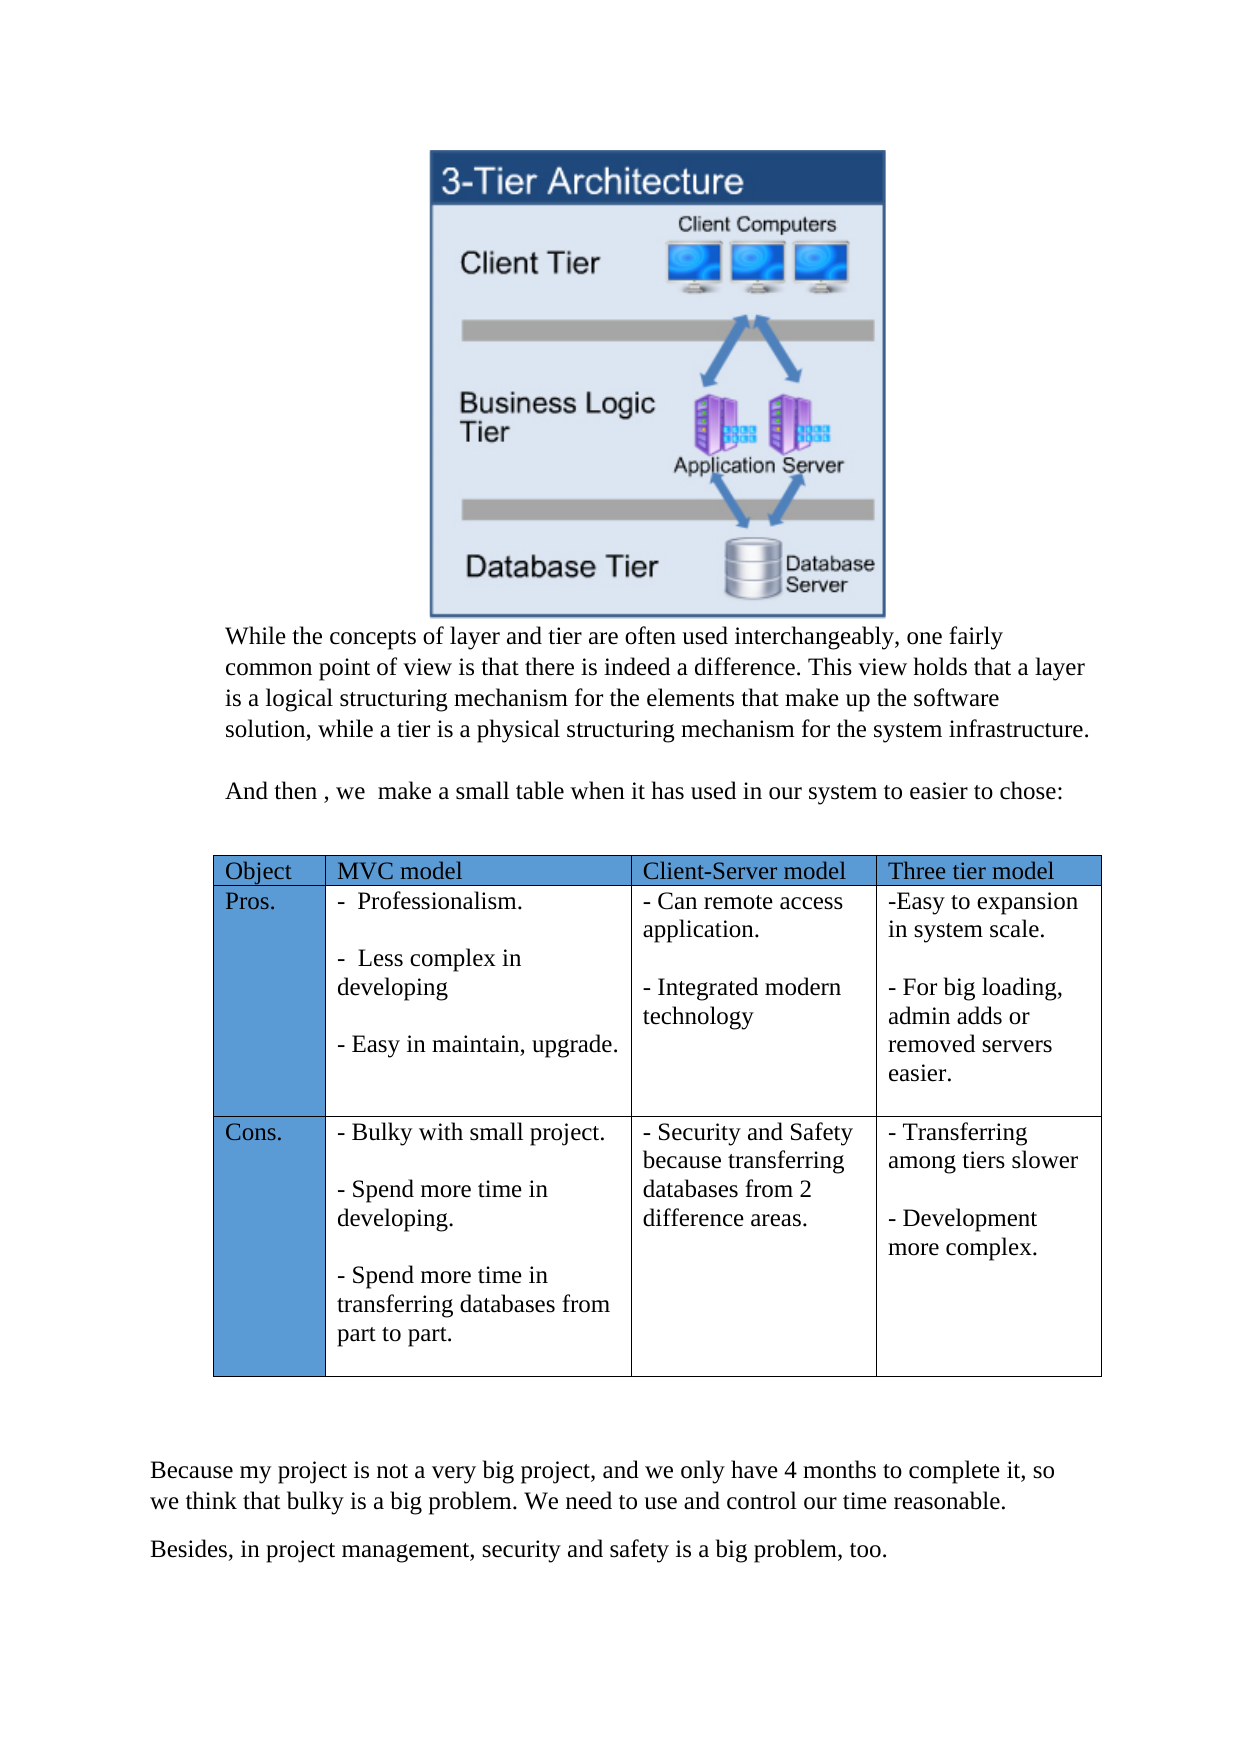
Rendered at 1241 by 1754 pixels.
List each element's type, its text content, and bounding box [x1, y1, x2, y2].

table_cell Cons. [214, 1117, 325, 1376]
text Besides, in project management, security and safety is a big problem, too. [150, 1534, 1090, 1563]
table_cell - Professionalism. - Less complex in developing - Easy in maintain, upgrade. [326, 886, 631, 1116]
table_header Three tier model [877, 856, 1101, 885]
table_header Object [214, 856, 325, 885]
table_header MVC model [326, 856, 631, 885]
text Because my project is not a very big project, and we only have 4 months to complete it, so we think that bulky is a big problem. We need to use and control our time reasonable. [150, 1455, 1090, 1515]
table_cell - Security and Safety because transferring databases from 2 difference areas. [632, 1117, 876, 1376]
table_cell - Bulky with small project. - Spend more time in developing. - Spend more time in transferring databases from part to part. [326, 1117, 631, 1376]
table_header Client-Server model [632, 856, 876, 885]
list And then , we make a small table when it has used in our system to easier to chose: [225, 776, 1090, 805]
picture [429, 150, 886, 619]
table_cell Pros. [214, 886, 325, 1116]
table_cell - Can remote access application. - Integrated modern technology [632, 886, 876, 1116]
table_cell -Easy to expansion in system scale. - For big loading, admin adds or removed servers easier. [877, 886, 1101, 1116]
list While the concepts of layer and tier are often used interchangeably, one fairly common point of view is that there is indeed a difference. This view holds that a layer is a logical structuring mechanism for the elements that make up the software solution, while a tier is a physical structuring mechanism for the system infrastructure. [225, 621, 1090, 743]
table_cell - Transferring among tiers slower - Development more complex. [877, 1117, 1101, 1376]
